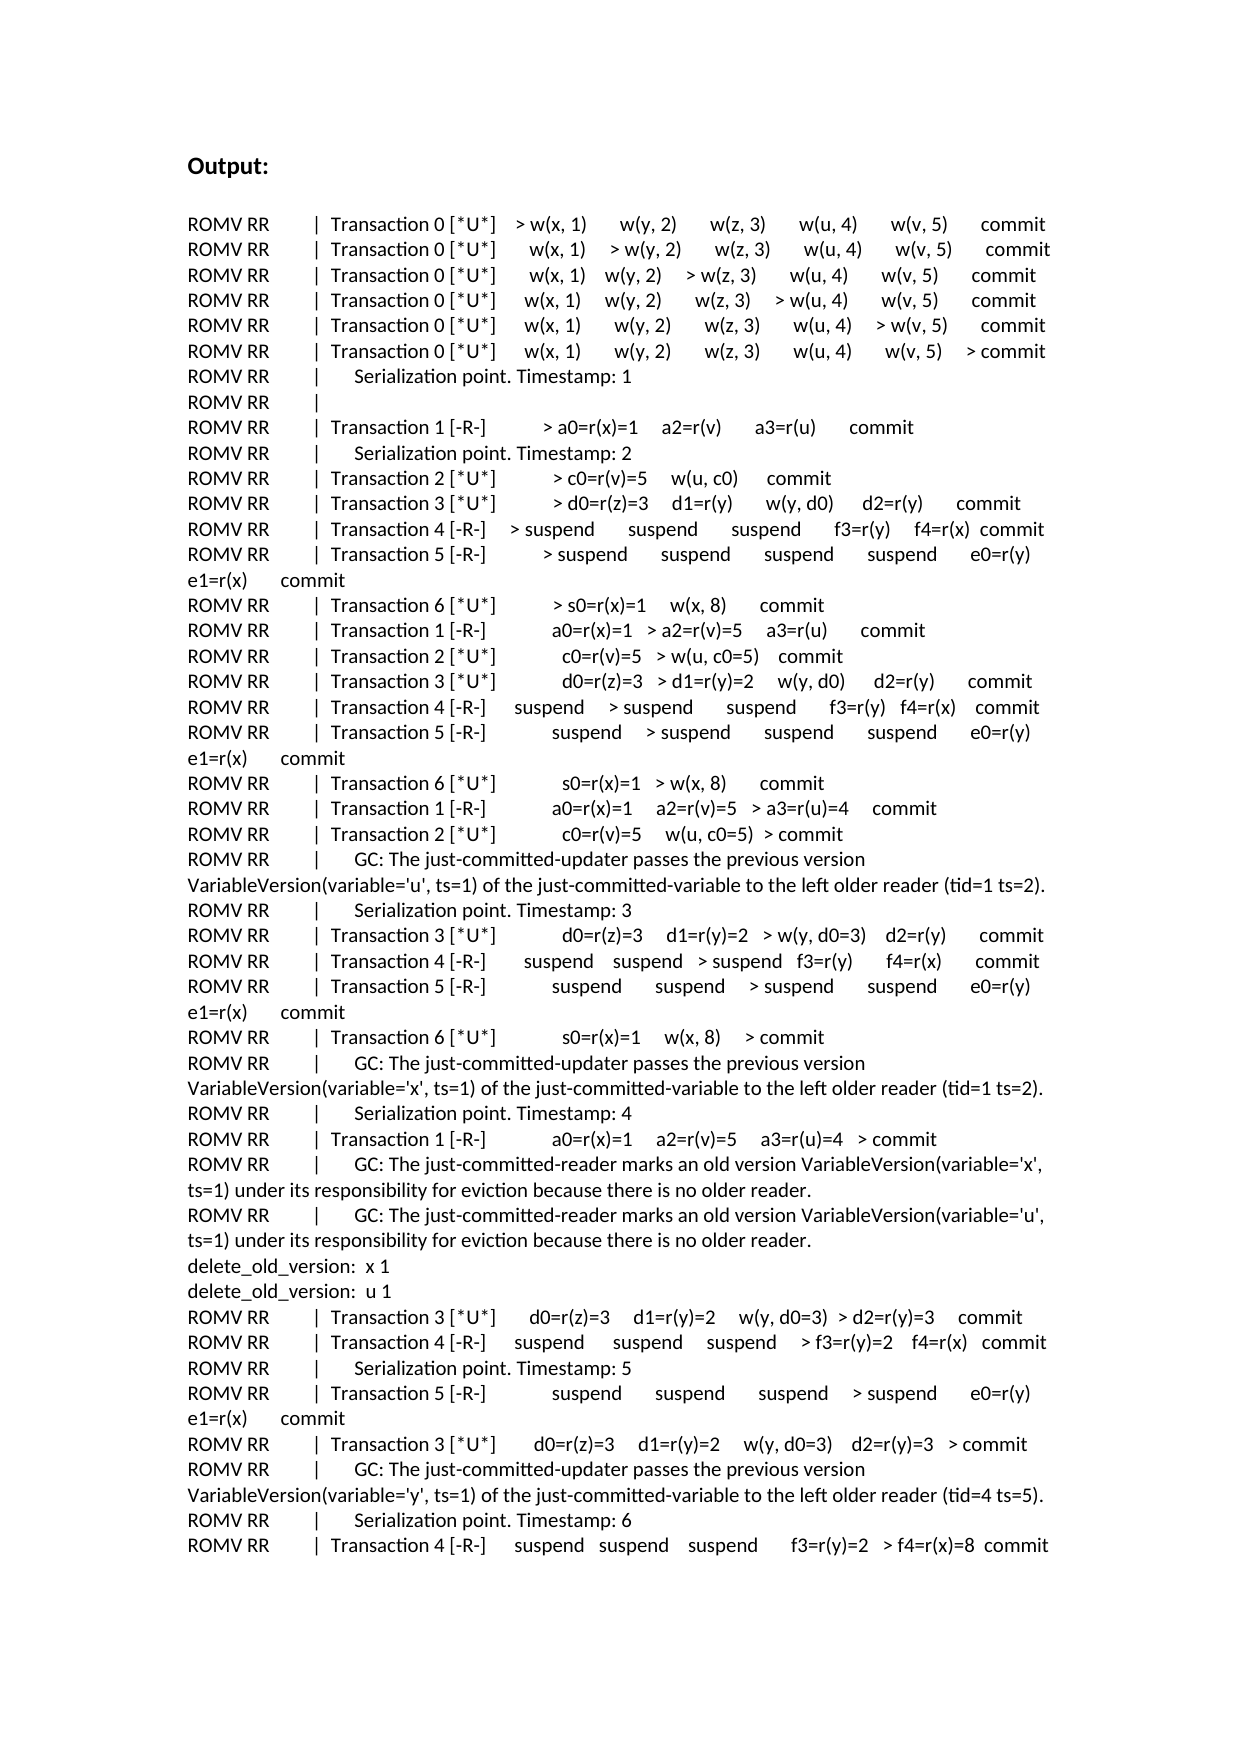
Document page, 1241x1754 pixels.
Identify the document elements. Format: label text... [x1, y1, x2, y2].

text ROMV RR | Transaction 1 [-R-] a0=r(x)=1 > a2=r(v)=5 a3=r(u) commit [187, 618, 1053, 643]
text delete_old_version: u 1 [187, 1278, 1053, 1304]
text ROMV RR | Transaction 2 [*U*] c0=r(v)=5 > w(u, c0=5) commit [187, 643, 1053, 668]
text ROMV RR | Serialization point. Timestamp: 3 [187, 897, 1053, 923]
text ROMV RR | Transaction 1 [-R-] > a0=r(x)=1 a2=r(v) a3=r(u) commit [187, 414, 1053, 440]
text ROMV RR | Transaction 5 [-R-] suspend suspend > suspend suspend e0=r(y) e1=r(x) commit [187, 973, 1053, 1024]
text ROMV RR | Transaction 2 [*U*] c0=r(v)=5 w(u, c0=5) > commit [187, 821, 1053, 846]
text ROMV RR | Serialization point. Timestamp: 6 [187, 1507, 1053, 1533]
text ROMV RR | Transaction 4 [-R-] > suspend suspend suspend f3=r(y) f4=r(x) commit [187, 516, 1053, 541]
text ROMV RR | Transaction 6 [*U*] s0=r(x)=1 w(x, 8) > commit [187, 1024, 1053, 1050]
text ROMV RR | Transaction 2 [*U*] > c0=r(v)=5 w(u, c0) commit [187, 465, 1053, 491]
text ROMV RR | Transaction 4 [-R-] suspend suspend suspend > f3=r(y)=2 f4=r(x) commit [187, 1329, 1053, 1355]
text ROMV RR | Transaction 4 [-R-] suspend suspend > suspend f3=r(y) f4=r(x) commit [187, 948, 1053, 973]
text ROMV RR | Transaction 3 [*U*] d0=r(z)=3 d1=r(y)=2 > w(y, d0=3) d2=r(y) commit [187, 923, 1053, 948]
text ROMV RR | Transaction 6 [*U*] > s0=r(x)=1 w(x, 8) commit [187, 592, 1053, 618]
text ROMV RR | Transaction 0 [*U*] > w(x, 1) w(y, 2) w(z, 3) w(u, 4) w(v, 5) commit [187, 211, 1053, 236]
text ROMV RR | Serialization point. Timestamp: 1 [187, 363, 1053, 389]
text ROMV RR | Transaction 0 [*U*] w(x, 1) > w(y, 2) w(z, 3) w(u, 4) w(v, 5) commit [187, 236, 1053, 262]
text ROMV RR | Transaction 1 [-R-] a0=r(x)=1 a2=r(v)=5 a3=r(u)=4 > commit [187, 1126, 1053, 1151]
text ROMV RR | Transaction 0 [*U*] w(x, 1) w(y, 2) w(z, 3) w(u, 4) w(v, 5) > commit [187, 338, 1053, 363]
text ROMV RR | Transaction 6 [*U*] s0=r(x)=1 > w(x, 8) commit [187, 770, 1053, 796]
text ROMV RR | Serialization point. Timestamp: 5 [187, 1355, 1053, 1380]
text ROMV RR | Transaction 4 [-R-] suspend suspend suspend f3=r(y)=2 > f4=r(x)=8 commit [187, 1533, 1053, 1558]
text ROMV RR | Transaction 0 [*U*] w(x, 1) w(y, 2) > w(z, 3) w(u, 4) w(v, 5) commit [187, 262, 1053, 287]
text ROMV RR | Transaction 3 [*U*] d0=r(z)=3 d1=r(y)=2 w(y, d0=3) > d2=r(y)=3 commit [187, 1304, 1053, 1329]
text ROMV RR | Serialization point. Timestamp: 2 [187, 440, 1053, 465]
text ROMV RR | Transaction 5 [-R-] suspend > suspend suspend suspend e0=r(y) e1=r(x) commit [187, 719, 1053, 770]
text Output: [187, 150, 1053, 181]
text ROMV RR | Transaction 3 [*U*] d0=r(z)=3 d1=r(y)=2 w(y, d0=3) d2=r(y)=3 > commit [187, 1431, 1053, 1456]
text ROMV RR | GC: The just-committed-updater passes the previous version VariableVersion(variable='x', ts=1) of the just-committed-variable to the left older reader (tid=1 ts=2). [187, 1050, 1053, 1101]
text delete_old_version: x 1 [187, 1253, 1053, 1278]
text ROMV RR | Transaction 5 [-R-] suspend suspend suspend > suspend e0=r(y) e1=r(x) commit [187, 1380, 1053, 1431]
text ROMV RR | Transaction 0 [*U*] w(x, 1) w(y, 2) w(z, 3) w(u, 4) > w(v, 5) commit [187, 313, 1053, 338]
text ROMV RR | Transaction 3 [*U*] d0=r(z)=3 > d1=r(y)=2 w(y, d0) d2=r(y) commit [187, 668, 1053, 694]
text ROMV RR | GC: The just-committed-updater passes the previous version VariableVersion(variable='u', ts=1) of the just-committed-variable to the left older reader (tid=1 ts=2). [187, 846, 1053, 897]
text ROMV RR | Transaction 1 [-R-] a0=r(x)=1 a2=r(v)=5 > a3=r(u)=4 commit [187, 796, 1053, 821]
text ROMV RR | GC: The just-committed-reader marks an old version VariableVersion(variable='x', ts=1) under its responsibility for eviction because there is no older reader. [187, 1151, 1053, 1202]
text ROMV RR | Serialization point. Timestamp: 4 [187, 1101, 1053, 1126]
text ROMV RR | Transaction 5 [-R-] > suspend suspend suspend suspend e0=r(y) e1=r(x) commit [187, 541, 1053, 592]
text ROMV RR | Transaction 0 [*U*] w(x, 1) w(y, 2) w(z, 3) > w(u, 4) w(v, 5) commit [187, 287, 1053, 313]
text ROMV RR | Transaction 3 [*U*] > d0=r(z)=3 d1=r(y) w(y, d0) d2=r(y) commit [187, 491, 1053, 516]
text ROMV RR | GC: The just-committed-updater passes the previous version VariableVersion(variable='y', ts=1) of the just-committed-variable to the left older reader (tid=4 ts=5). [187, 1456, 1053, 1507]
text ROMV RR | Transaction 4 [-R-] suspend > suspend suspend f3=r(y) f4=r(x) commit [187, 694, 1053, 719]
text ROMV RR | GC: The just-committed-reader marks an old version VariableVersion(variable='u', ts=1) under its responsibility for eviction because there is no older reader. [187, 1202, 1053, 1253]
text ROMV RR | [187, 389, 1053, 414]
